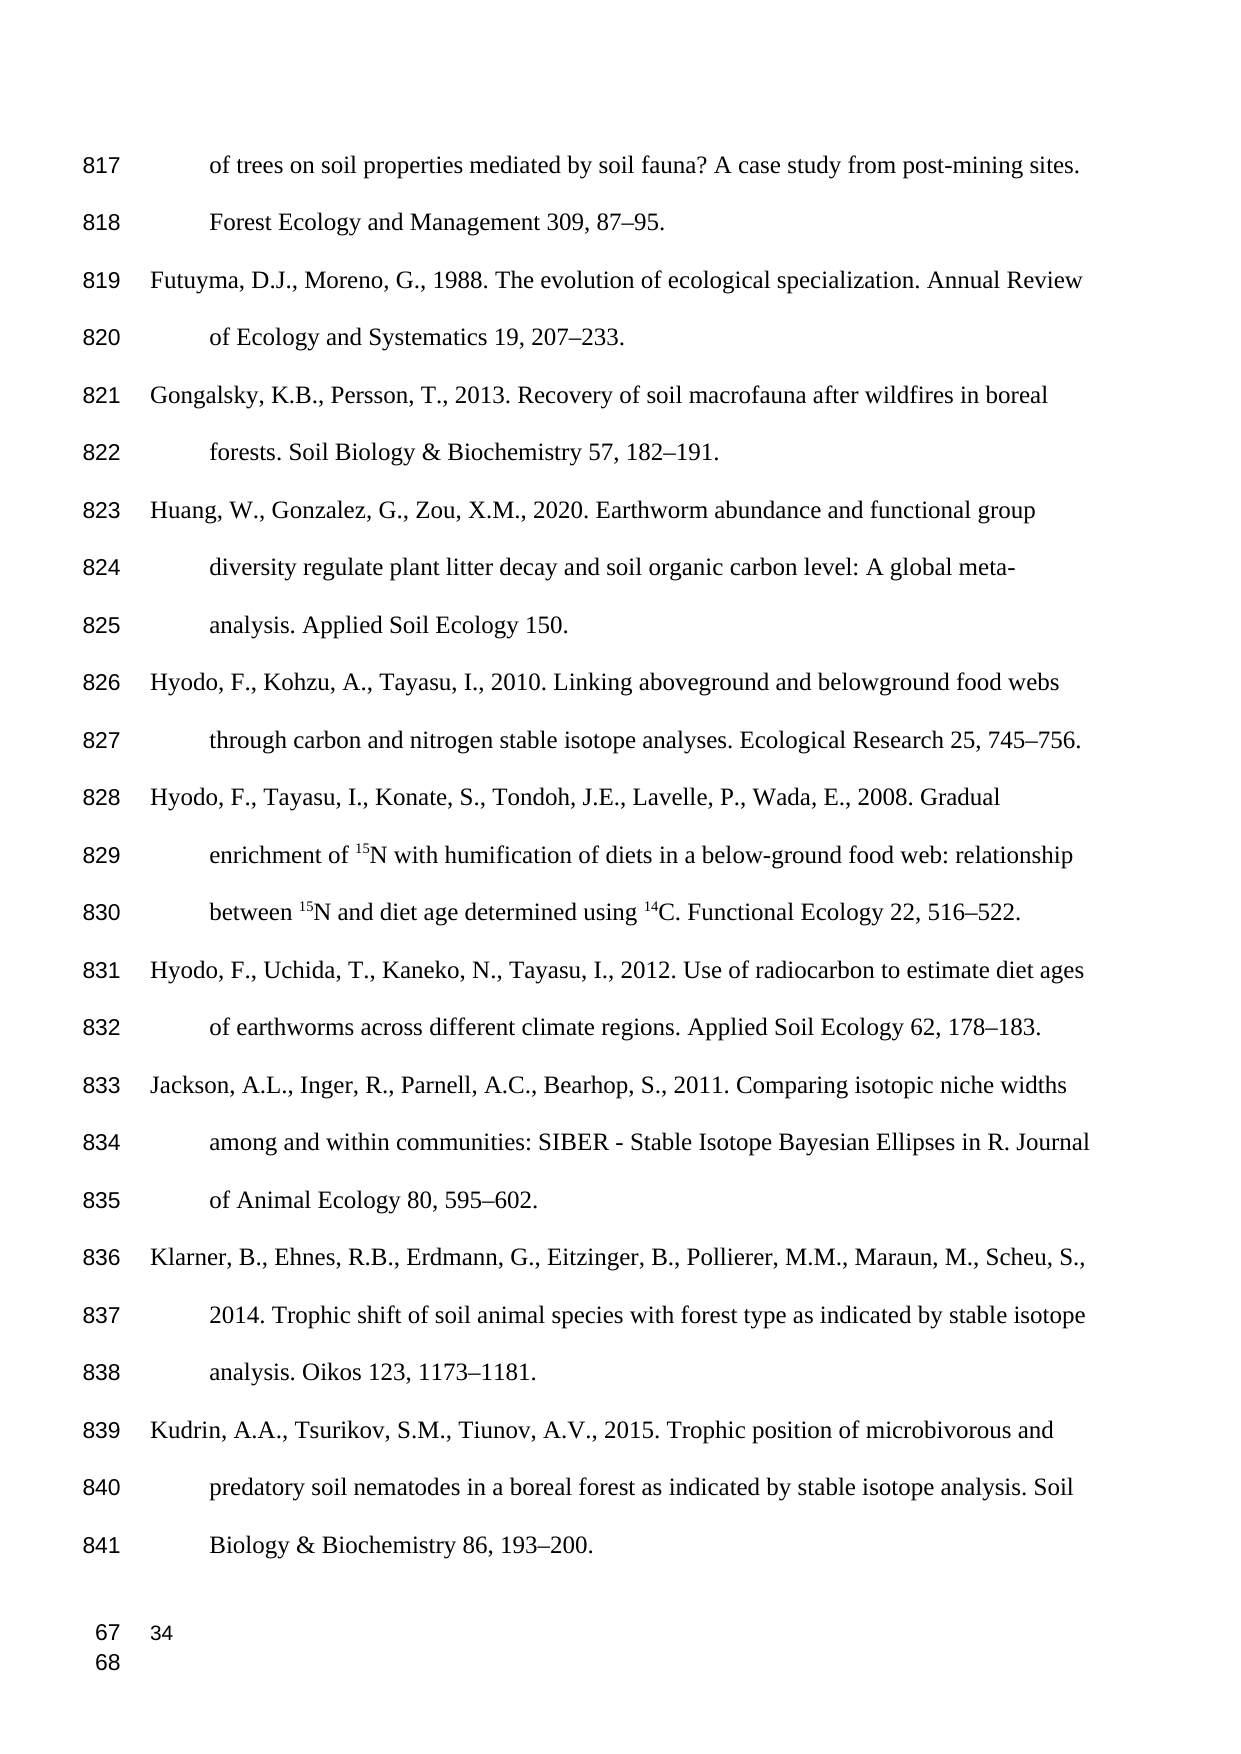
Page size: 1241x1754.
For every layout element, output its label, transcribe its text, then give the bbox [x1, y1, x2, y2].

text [150, 150, 1090, 236]
text Klarner, B., Ehnes, R.B., Erdmann, G., Eitzinger, B., Pollierer, M.M., Maraun, M., Scheu, S., 2014. Trophic shift of soil animal species with forest type as indicated by stable isotope analysis. Oikos 123, 1173–1181. [150, 1242, 1090, 1386]
text Futuyma, D.J., Moreno, G., 1988. The evolution of ecological specialization. Annual Review of Ecology and Systematics 19, 207–233. [150, 265, 1090, 351]
text Kudrin, A.A., Tsurikov, S.M., Tiunov, A.V., 2015. Trophic position of microbivorous and predatory soil nematodes in a boreal forest as indicated by stable isotope analysis. Soil Biology & Biochemistry 86, 193–200. [150, 1415, 1090, 1559]
text Huang, W., Gonzalez, G., Zou, X.M., 2020. Earthworm abundance and functional group diversity regulate plant litter decay and soil organic carbon level: A global meta-analysis. Applied Soil Ecology 150. [150, 495, 1090, 639]
text Hyodo, F., Uchida, T., Kaneko, N., Tayasu, I., 2012. Use of radiocarbon to estimate diet ages of earthworms across different climate regions. Applied Soil Ecology 62, 178–183. [150, 955, 1090, 1041]
text Jackson, A.L., Inger, R., Parnell, A.C., Bearhop, S., 2011. Comparing isotopic niche widths among and within communities: SIBER - Stable Isotope Bayesian Ellipses in R. Journal of Animal Ecology 80, 595–602. [150, 1070, 1090, 1214]
text Hyodo, F., Tayasu, I., Konate, S., Tondoh, J.E., Lavelle, P., Wada, E., 2008. Gradual enrichment of 15N with humification of diets in a below-ground food web: relationship between 15N and diet age determined using 14C. Functional Ecology 22, 516–522. [150, 782, 1090, 926]
text Hyodo, F., Kohzu, A., Tayasu, I., 2010. Linking aboveground and belowground food webs through carbon and nitrogen stable isotope analyses. Ecological Research 25, 745–756. [150, 667, 1090, 754]
text Gongalsky, K.B., Persson, T., 2013. Recovery of soil macrofauna after wildfires in boreal forests. Soil Biology & Biochemistry 57, 182–191. [150, 380, 1090, 466]
